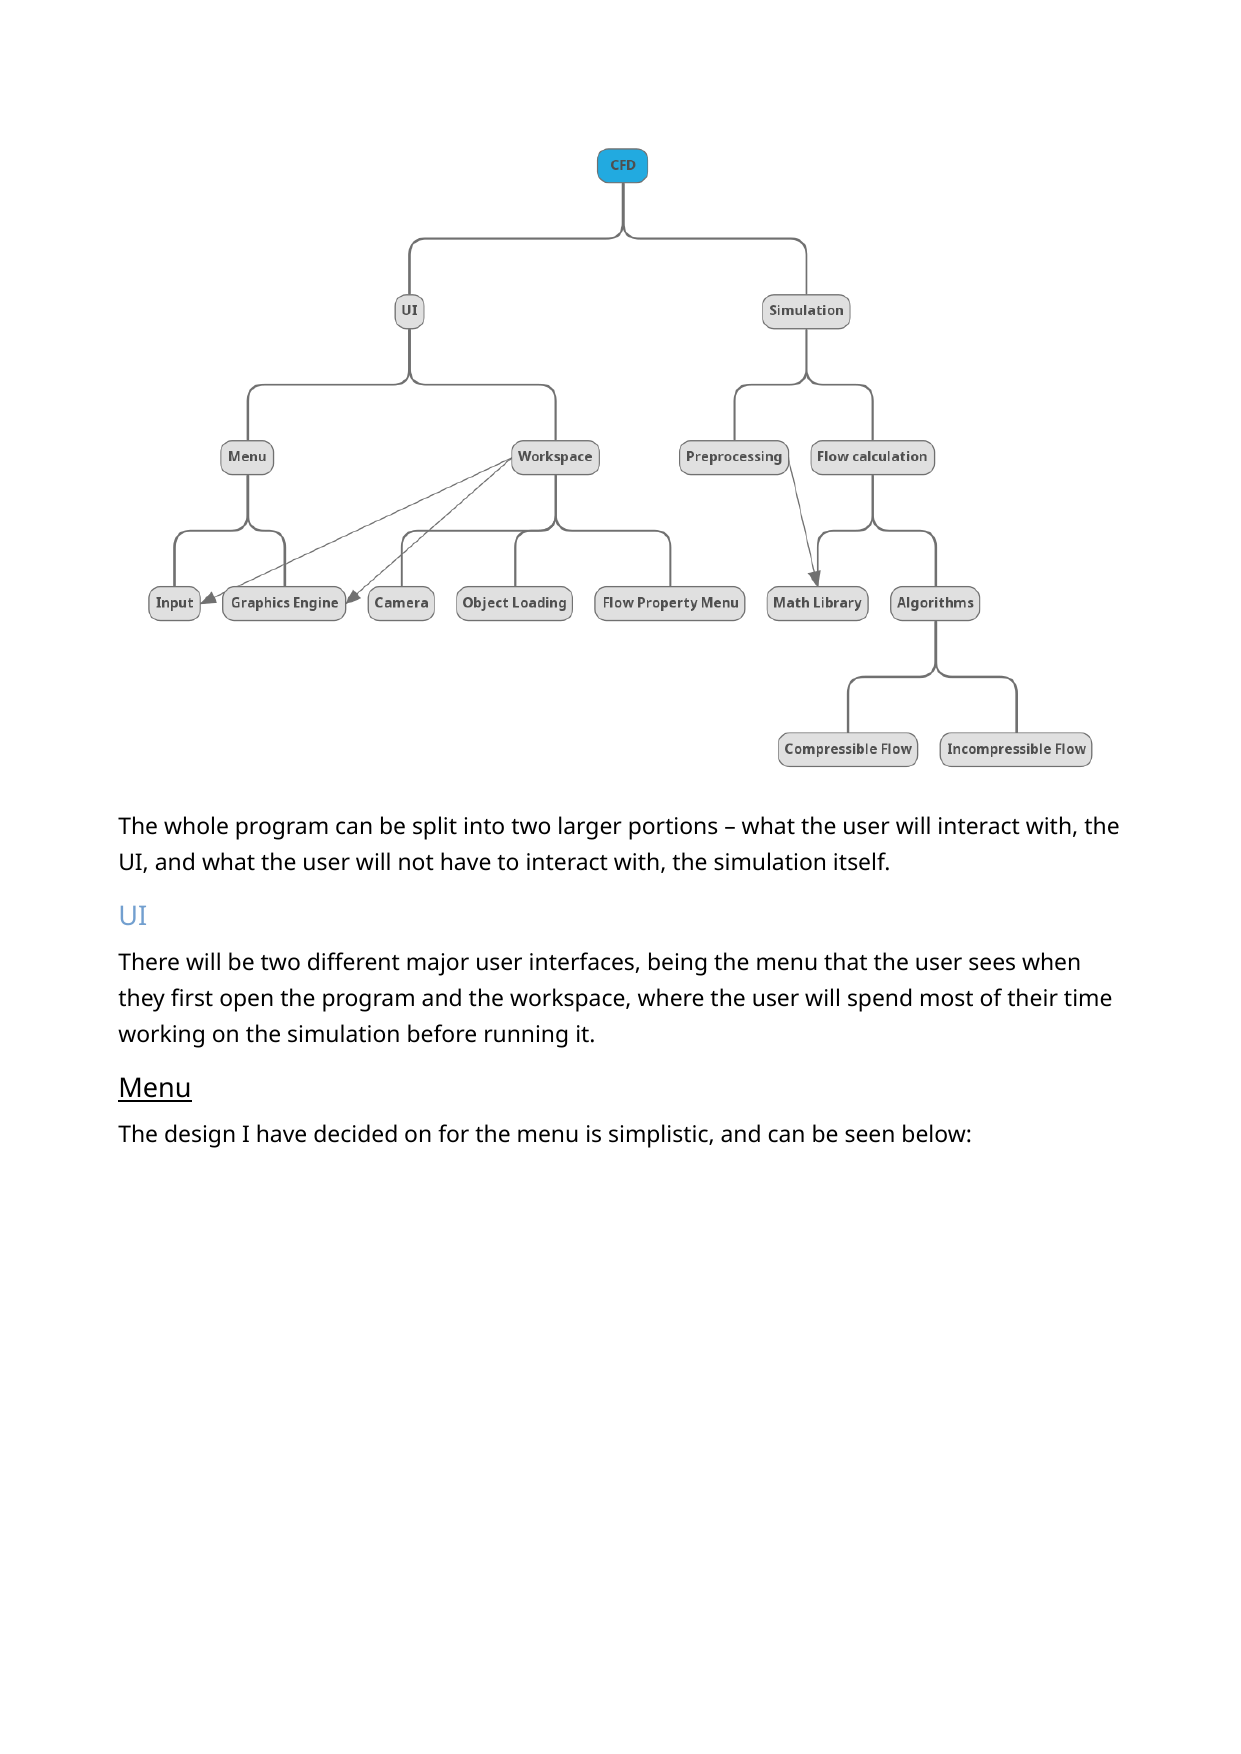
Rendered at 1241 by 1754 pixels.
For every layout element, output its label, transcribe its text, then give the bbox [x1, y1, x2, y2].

subtitle Menu [118, 1068, 1122, 1105]
text The whole program can be split into two larger portions – what the user will interact with, the UI, and what the user will not have to interact with, the simulation itself. [118, 810, 1122, 877]
text There will be two different major user interfaces, being the menu that the user sees when they first open the program and the workspace, where the user will spend most of their time working on the simulation before running it. [118, 946, 1122, 1049]
picture [118, 118, 1123, 798]
text The design I have decided on for the menu is simplistic, and can be seen below: [118, 1118, 1122, 1149]
subtitle UI [118, 897, 1122, 934]
